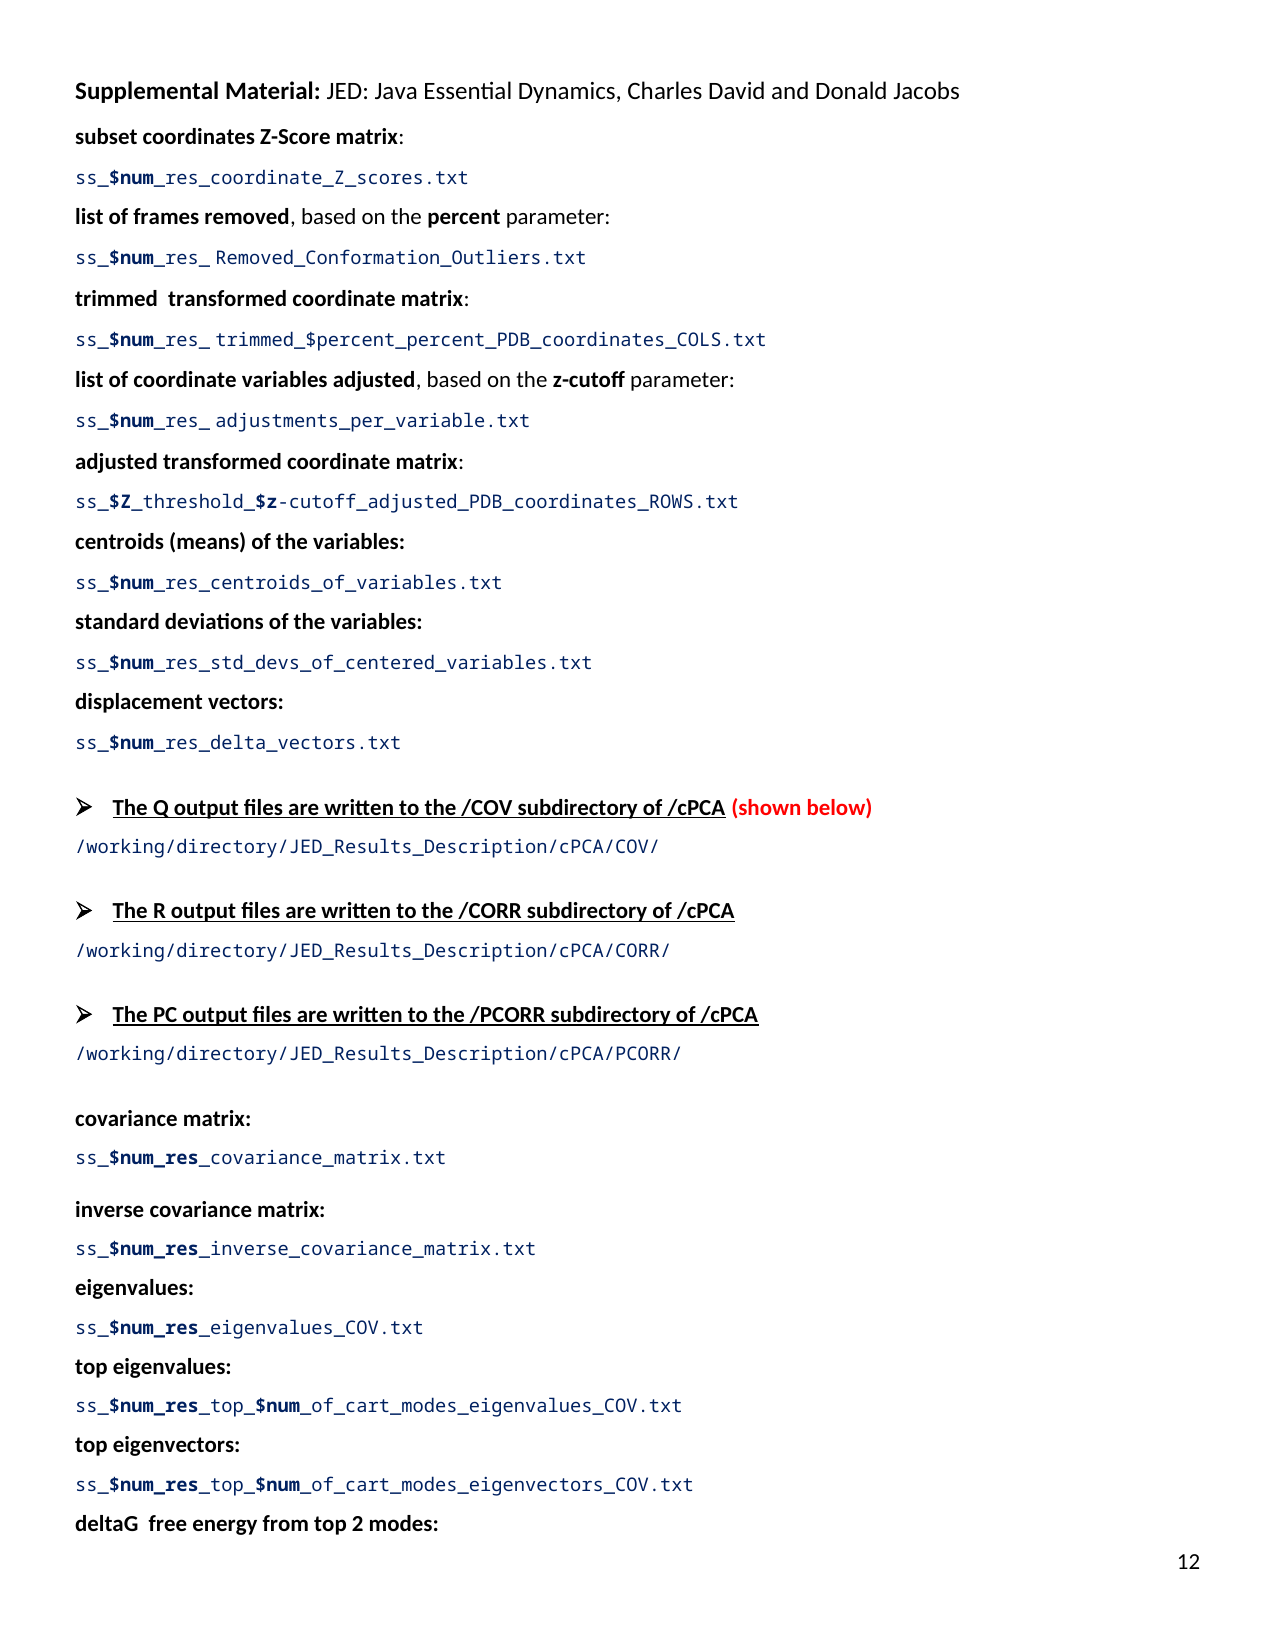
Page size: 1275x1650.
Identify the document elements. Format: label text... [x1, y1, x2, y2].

text inverse covariance matrix: [75, 1195, 1200, 1223]
list The Q output files are written to the /COV subdirectory of /cPCA (shown below) [75, 793, 1200, 821]
text eigenvalues: [75, 1273, 1200, 1301]
text ss_$num_res_coordinate_Z_scores.txt [75, 164, 1200, 190]
list The PC output files are written to the /PCORR subdirectory of /cPCA [75, 1000, 1200, 1028]
text standard deviations of the variables: [75, 607, 1200, 635]
text /working/directory/JED_Results_Description/cPCA/CORR/ [75, 937, 1200, 962]
text ss_$num_res_eigenvalues_COV.txt [75, 1314, 1200, 1339]
text list of frames removed, based on the percent parameter: [75, 202, 1200, 230]
text ss_$num_res_top_$num_of_cart_modes_eigenvectors_COV.txt [75, 1471, 1200, 1497]
text subset coordinates Z-Score matrix: [75, 122, 1200, 150]
text ss_$num_res_covariance_matrix.txt [75, 1144, 1200, 1170]
text centroids (means) of the variables: [75, 527, 1200, 555]
text adjusted transformed coordinate matrix: [75, 447, 1200, 475]
text /working/directory/JED_Results_Description/cPCA/COV/ [75, 833, 1200, 859]
text /working/directory/JED_Results_Description/cPCA/PCORR/ [75, 1041, 1200, 1066]
text ss_$num_res_ Removed_Conformation_Outliers.txt [75, 244, 1200, 270]
text ss_$num_res_std_devs_of_centered_variables.txt [75, 649, 1200, 675]
text deltaG free energy from top 2 modes: [75, 1509, 1200, 1537]
text ss_$Z_threshold_$z-cutoff_adjusted_PDB_coordinates_ROWS.txt [75, 489, 1200, 514]
text displacement vectors: [75, 687, 1200, 715]
text list of coordinate variables adjusted, based on the z-cutoff parameter: [75, 365, 1200, 393]
text ss_$num_res_inverse_covariance_matrix.txt [75, 1235, 1200, 1261]
text top eigenvectors: [75, 1431, 1200, 1458]
text ss_$num_res_centroids_of_variables.txt [75, 569, 1200, 594]
text top eigenvalues: [75, 1352, 1200, 1380]
text trimmed transformed coordinate matrix: [75, 284, 1200, 312]
text ss_$num_res_delta_vectors.txt [75, 729, 1200, 755]
list The R output files are written to the /CORR subdirectory of /cPCA [75, 896, 1200, 924]
text ss_$num_res_ trimmed_$percent_percent_PDB_coordinates_COLS.txt [75, 326, 1200, 351]
text ss_$num_res_top_$num_of_cart_modes_eigenvalues_COV.txt [75, 1392, 1200, 1418]
text covariance matrix: [75, 1104, 1200, 1132]
text ss_$num_res_ adjustments_per_variable.txt [75, 407, 1200, 433]
